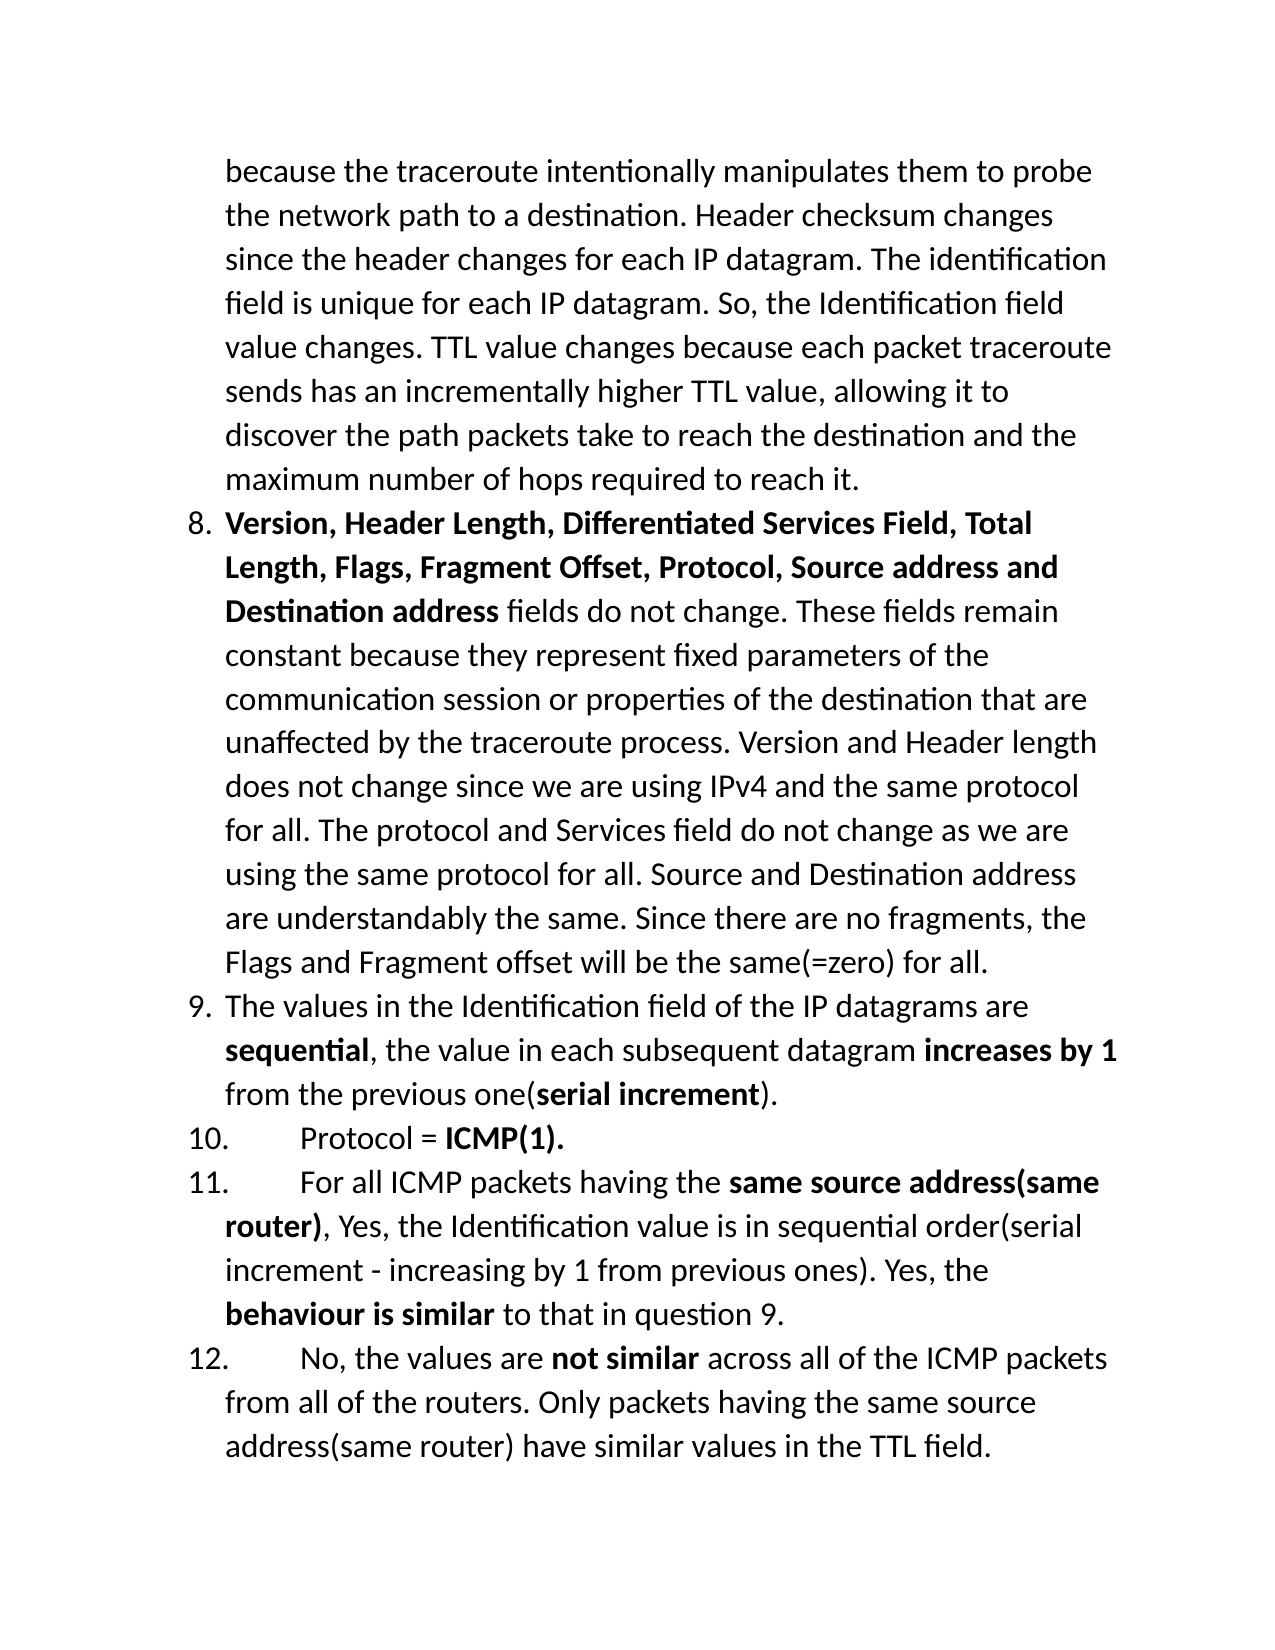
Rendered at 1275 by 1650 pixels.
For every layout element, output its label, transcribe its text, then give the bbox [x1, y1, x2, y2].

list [187, 150, 1125, 498]
list Version, Header Length, Differentiated Services Field, Total Length, Flags, Fragment Offset, Protocol, Source address and Destination address fields do not change. These fields remain constant because they represent fixed parameters of the communication session or properties of the destination that are unaffected by the traceroute process. Version and Header length does not change since we are using IPv4 and the same protocol for all. The protocol and Services field do not change as we are using the same protocol for all. Source and Destination address are understandably the same. Since there are no fragments, the Flags and Fragment offset will be the same(=zero) for all. [187, 502, 1125, 982]
list For all ICMP packets having the same source address(same router), Yes, the Identification value is in sequential order(serial increment - increasing by 1 from previous ones). Yes, the behaviour is similar to that in question 9. [187, 1161, 1125, 1334]
list Protocol = ICMP(1). [187, 1117, 1125, 1158]
list No, the values are not similar across all of the ICMP packets from all of the routers. Only packets having the same source address(same router) have similar values in the TTL field. [187, 1337, 1125, 1466]
list The values in the Identification field of the IP datagrams are sequential, the value in each subsequent datagram increases by 1 from the previous one(serial increment). [187, 985, 1125, 1114]
